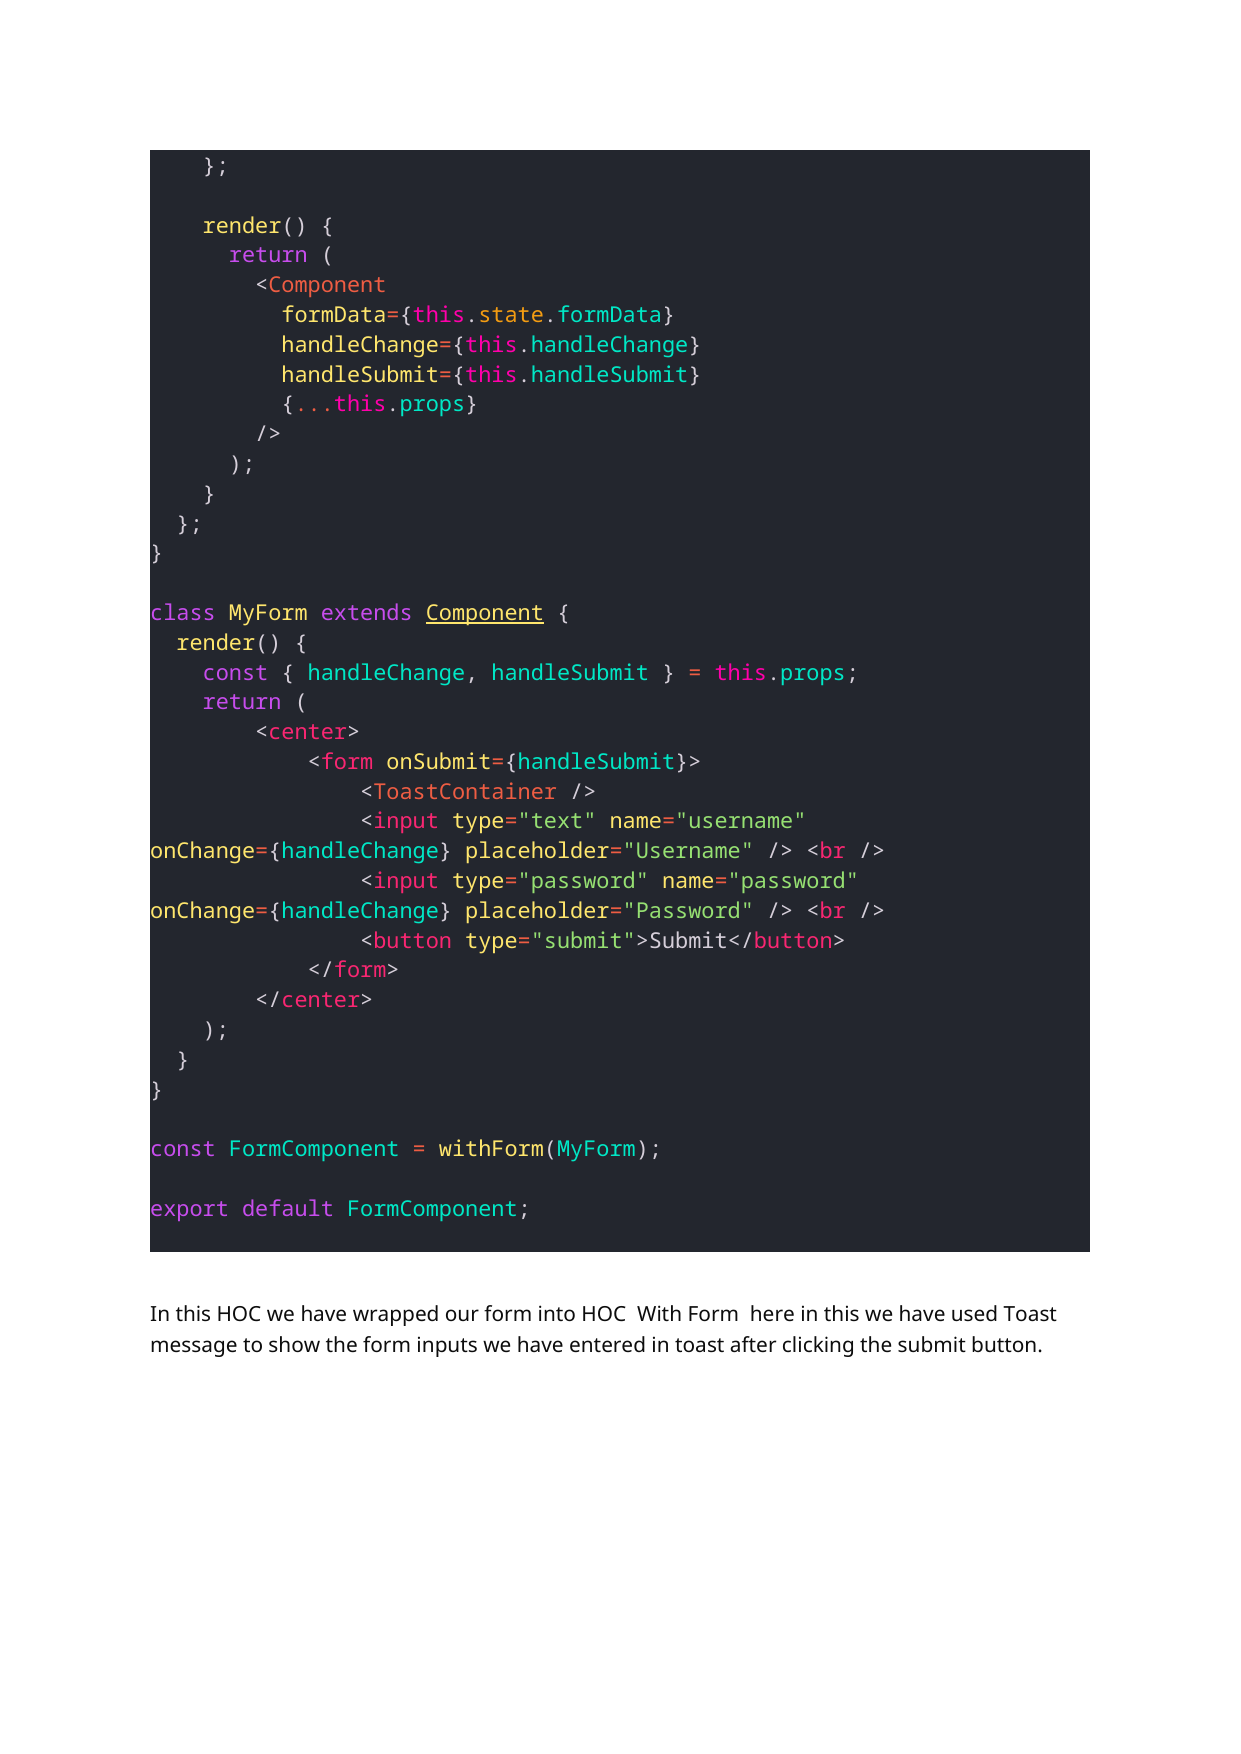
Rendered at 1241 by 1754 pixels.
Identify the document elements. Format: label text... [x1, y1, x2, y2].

text <button type="submit">Submit</button> [150, 924, 1090, 954]
text return ( [150, 686, 1090, 716]
text } [150, 1044, 1090, 1073]
text <center> [150, 716, 1090, 746]
text handleSubmit={this.handleSubmit} [150, 358, 1090, 388]
text } [150, 1073, 1090, 1103]
text ); [150, 1014, 1090, 1044]
text const { handleChange, handleSubmit } = this.props; [150, 656, 1090, 686]
text <input type="password" name="password" onChange={handleChange} placeholder="Password" /> <br /> [150, 865, 1090, 924]
text <input type="text" name="username" onChange={handleChange} placeholder="Username" /> <br /> [150, 805, 1090, 865]
text formData={this.state.formData} [150, 299, 1090, 329]
text class MyForm extends Component { [150, 597, 1090, 627]
text return ( [150, 239, 1090, 269]
text <ToastContainer /> [150, 776, 1090, 805]
text <Component [150, 269, 1090, 299]
text <form onSubmit={handleSubmit}> [150, 746, 1090, 776]
text ); [150, 448, 1090, 478]
text /> [150, 418, 1090, 448]
text </center> [150, 984, 1090, 1014]
text handleChange={this.handleChange} [150, 329, 1090, 358]
text } [150, 478, 1090, 507]
text export default FormComponent; [150, 1193, 1090, 1222]
text render() { [150, 627, 1090, 656]
text </form> [150, 954, 1090, 984]
text } [150, 537, 1090, 567]
text }; [150, 507, 1090, 537]
text In this HOC we have wrapped our form into HOC With Form here in this we have used Toast message to show the form inputs we have entered in toast after clicking the submit button. [150, 1299, 1090, 1359]
text }; [150, 150, 1090, 180]
text render() { [150, 209, 1090, 239]
text const FormComponent = withForm(MyForm); [150, 1133, 1090, 1163]
text {...this.props} [150, 388, 1090, 418]
